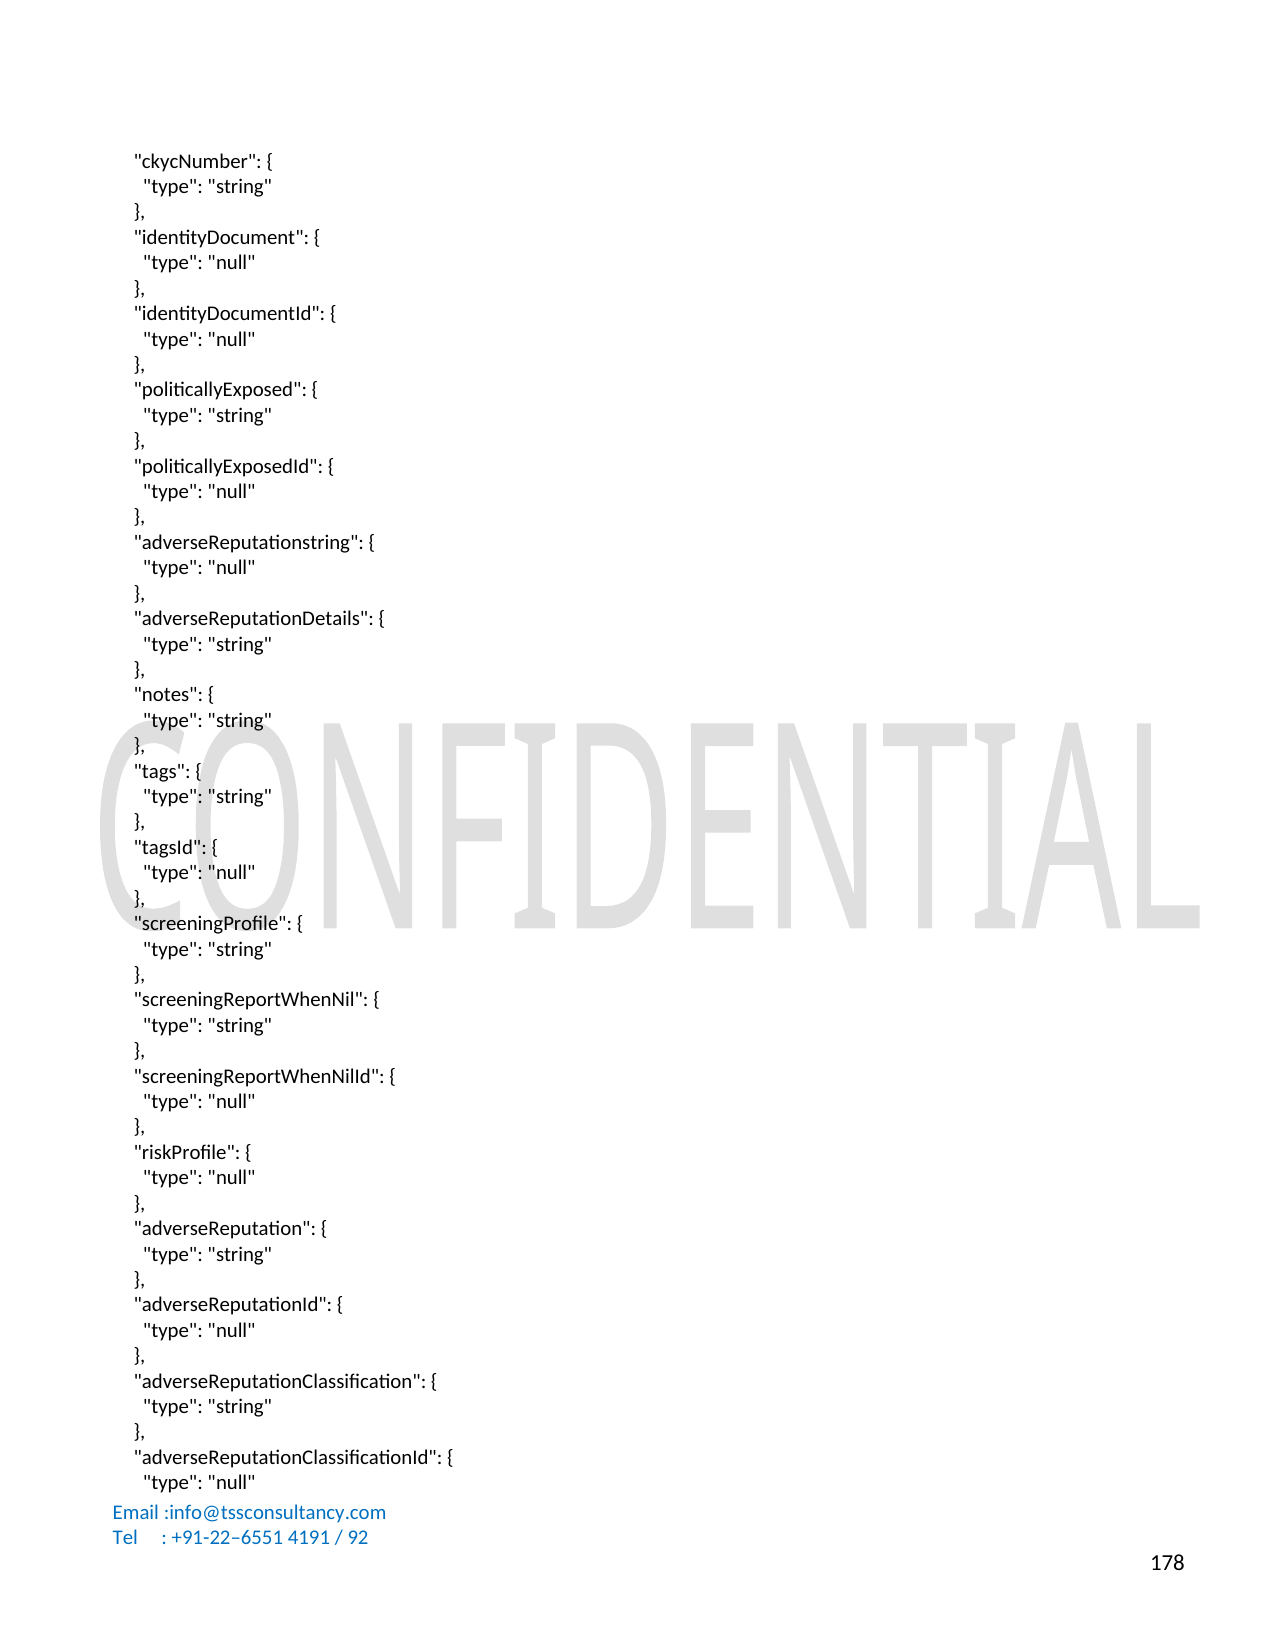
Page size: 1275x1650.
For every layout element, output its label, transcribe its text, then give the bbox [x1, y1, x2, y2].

text "adverseReputationClassificationId": { [77, 1444, 1223, 1469]
text }, [77, 580, 1223, 605]
text }, [77, 1037, 1223, 1063]
text "politicallyExposedId": { [77, 453, 1223, 478]
text "adverseReputation": { [77, 1215, 1223, 1241]
text }, [77, 1266, 1223, 1292]
text "politicallyExposed": { [77, 377, 1223, 402]
text "type": "null" [77, 554, 1223, 580]
text "type": "string" [77, 402, 1223, 427]
text }, [77, 961, 1223, 987]
text "type": "null" [77, 326, 1223, 351]
text }, [77, 504, 1223, 529]
text "type": "string" [77, 707, 1223, 732]
text }, [77, 885, 1223, 910]
text "type": "null" [77, 859, 1223, 885]
text }, [77, 427, 1223, 453]
text "type": "null" [77, 1164, 1223, 1190]
text "tagsId": { [77, 834, 1223, 859]
text }, [77, 809, 1223, 834]
text "adverseReputationClassification": { [77, 1368, 1223, 1393]
text "adverseReputationstring": { [77, 529, 1223, 554]
text "screeningReportWhenNil": { [77, 987, 1223, 1012]
text }, [77, 1190, 1223, 1215]
text "type": "null" [77, 1469, 1223, 1495]
text "identityDocumentId": { [77, 300, 1223, 326]
text "screeningReportWhenNilId": { [77, 1063, 1223, 1088]
text "type": "string" [77, 1241, 1223, 1266]
text "riskProfile": { [77, 1139, 1223, 1164]
text "type": "string" [77, 173, 1223, 199]
text "notes": { [77, 682, 1223, 707]
text "tags": { [77, 758, 1223, 783]
text }, [77, 732, 1223, 758]
text "type": "null" [77, 249, 1223, 275]
text }, [77, 1114, 1223, 1139]
text "type": "string" [77, 631, 1223, 656]
text }, [77, 351, 1223, 377]
text }, [77, 199, 1223, 224]
text "type": "null" [77, 478, 1223, 504]
text "screeningProfile": { [77, 910, 1223, 936]
text }, [77, 275, 1223, 300]
text "type": "string" [77, 783, 1223, 809]
text "identityDocument": { [77, 224, 1223, 249]
text "type": "string" [77, 936, 1223, 961]
text }, [77, 1342, 1223, 1368]
text "type": "null" [77, 1317, 1223, 1342]
text "type": "string" [77, 1393, 1223, 1419]
text "type": "string" [77, 1012, 1223, 1037]
text }, [77, 656, 1223, 682]
text "type": "null" [77, 1088, 1223, 1114]
text "adverseReputationId": { [77, 1292, 1223, 1317]
text "adverseReputationDetails": { [77, 605, 1223, 631]
text }, [77, 1419, 1223, 1444]
text "ckycNumber": { [77, 148, 1223, 173]
